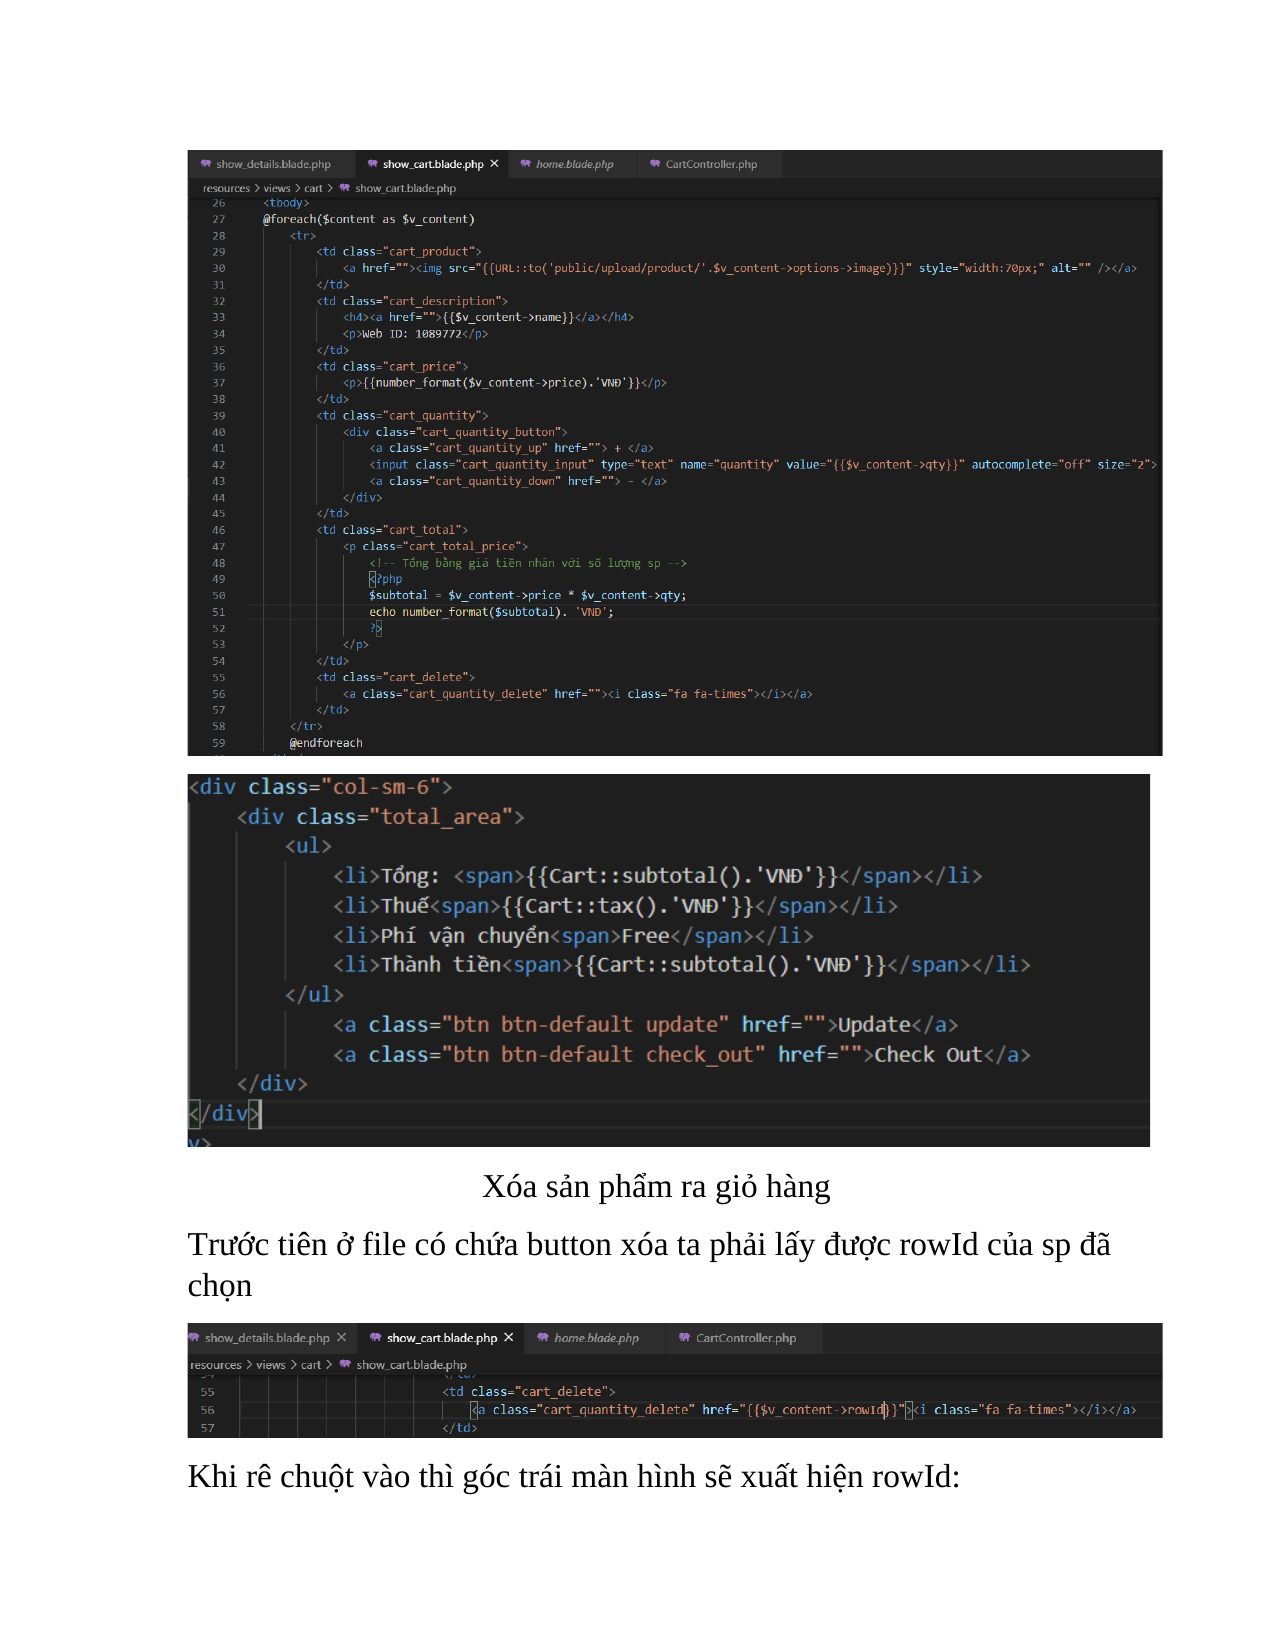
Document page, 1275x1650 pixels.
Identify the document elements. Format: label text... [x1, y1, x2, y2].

text Xóa sản phẩm ra giỏ hàng [187, 1166, 1125, 1204]
text Trước tiên ở file có chứa button xóa ta phải lấy được rowId của sp đã chọn [187, 1224, 1125, 1304]
text Khi rê chuột vào thì góc trái màn hình sẽ xuất hiện rowId: [187, 1456, 1125, 1495]
